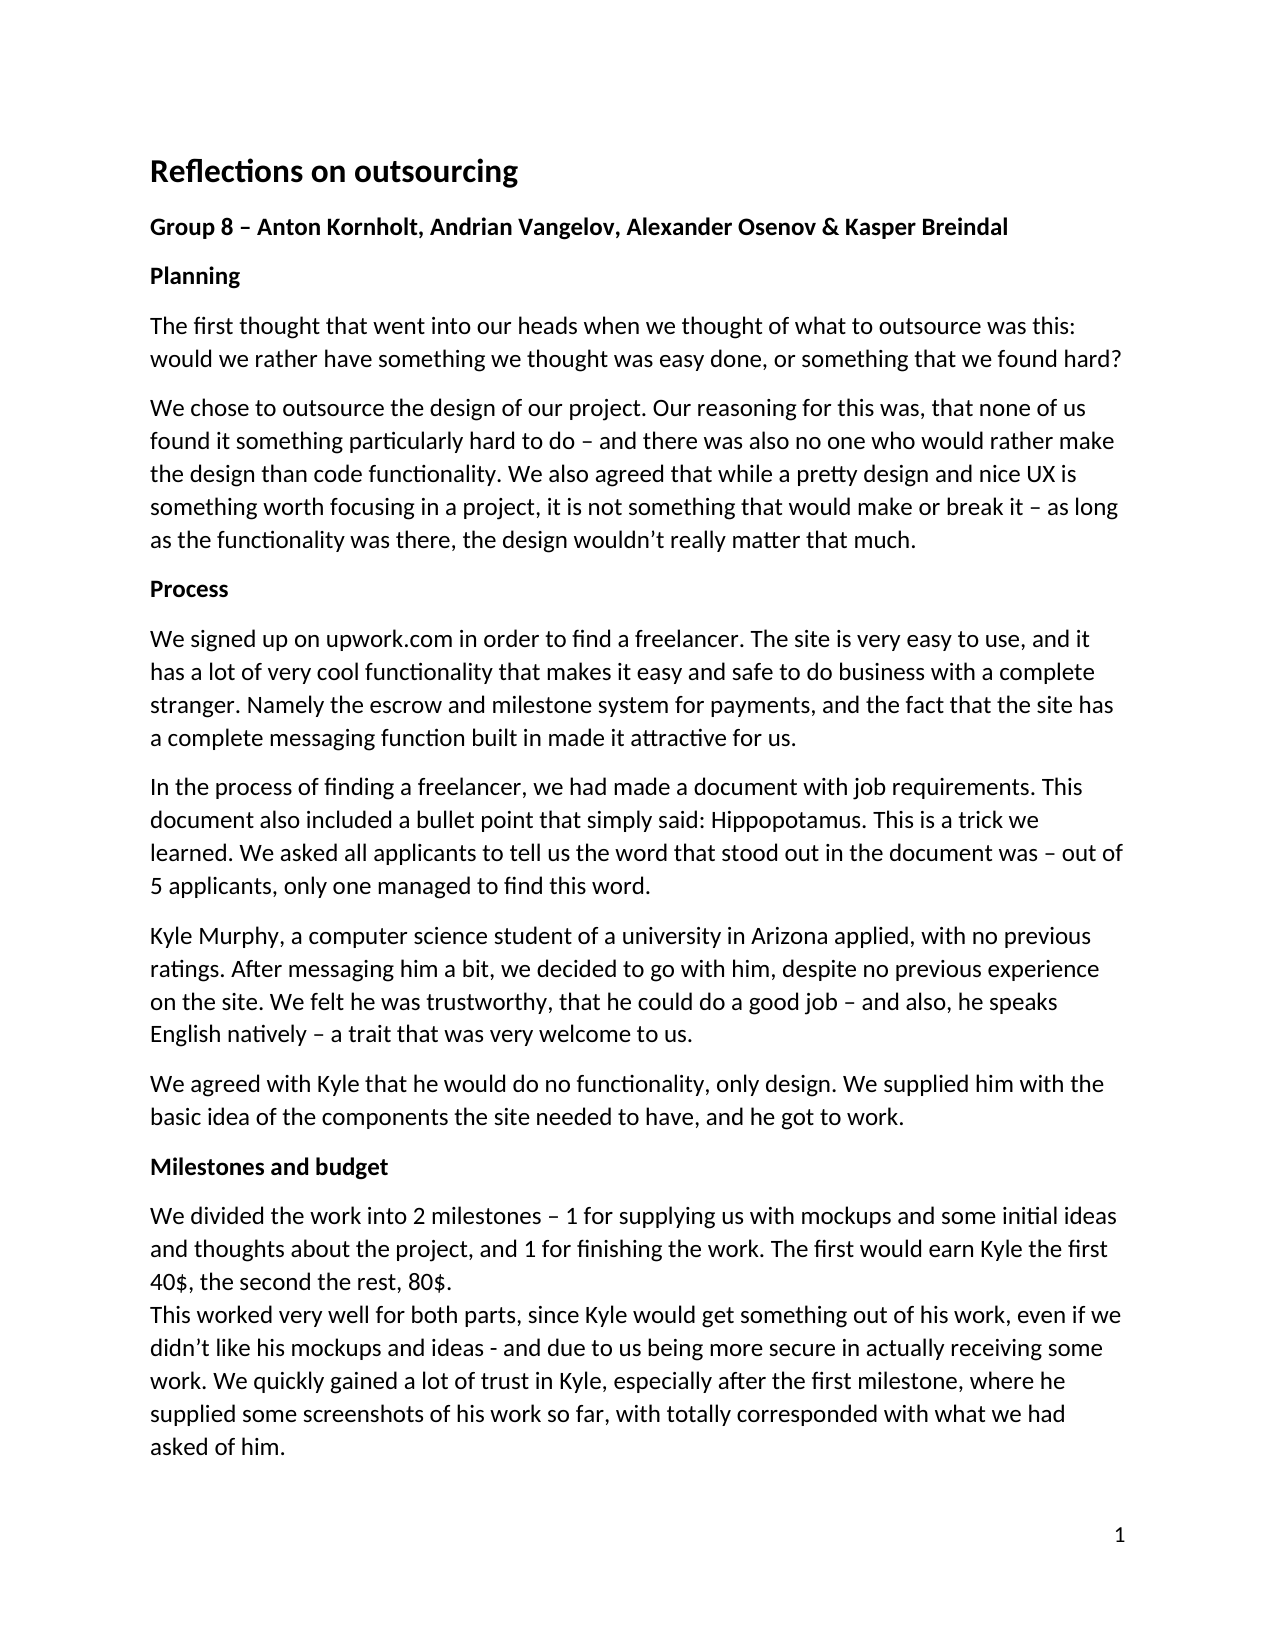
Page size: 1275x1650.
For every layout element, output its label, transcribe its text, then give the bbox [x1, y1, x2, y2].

text In the process of finding a freelancer, we had made a document with job requirements. This document also included a bullet point that simply said: Hippopotamus. This is a trick we learned. We asked all applicants to tell us the word that stood out in the document was – out of 5 applicants, only one managed to find this word. [150, 771, 1125, 901]
text We chose to outsource the design of our project. Our reasoning for this was, that none of us found it something particularly hard to do – and there was also no one who would rather make the design than code functionality. We also agreed that while a pretty design and nice UX is something worth focusing in a project, it is not something that would make or break it – as long as the functionality was there, the design wouldn’t really matter that much. [150, 392, 1125, 554]
text Kyle Murphy, a computer science student of a university in Arizona applied, with no previous ratings. After messaging him a bit, we decided to go with him, despite no previous experience on the site. We felt he was trustworthy, that he could do a good job – and also, he speaks English natively – a trait that was very welcome to us. [150, 920, 1125, 1049]
text Milestones and budget [150, 1151, 1125, 1181]
text Planning [150, 260, 1125, 291]
text We signed up on upwork.com in order to find a freelancer. The site is very easy to use, and it has a lot of very cool functionality that makes it easy and safe to do business with a complete stranger. Namely the escrow and milestone system for payments, and the fact that the site has a complete messaging function built in made it attractive for us. [150, 623, 1125, 752]
text Group 8 – Anton Kornholt, Andrian Vangelov, Alexander Osenov & Kasper Breindal [150, 211, 1125, 241]
text Reflections on outsourcing [150, 150, 1125, 191]
text Process [150, 573, 1125, 604]
text We agreed with Kyle that he would do no functionality, only design. We supplied him with the basic idea of the components the site needed to have, and he got to work. [150, 1068, 1125, 1132]
text We divided the work into 2 milestones – 1 for supplying us with mockups and some initial ideas and thoughts about the project, and 1 for finishing the work. The first would earn Kyle the first 40$, the second the rest, 80$. This worked very well for both parts, since Kyle would get something out of his work, even if we didn’t like his mockups and ideas - and due to us being more secure in actually receiving some work. We quickly gained a lot of trust in Kyle, especially after the first milestone, where he supplied some screenshots of his work so far, with totally corresponded with what we had asked of him. [150, 1200, 1125, 1461]
text The first thought that went into our heads when we thought of what to outsource was this: would we rather have something we thought was easy done, or something that we found hard? [150, 310, 1125, 373]
